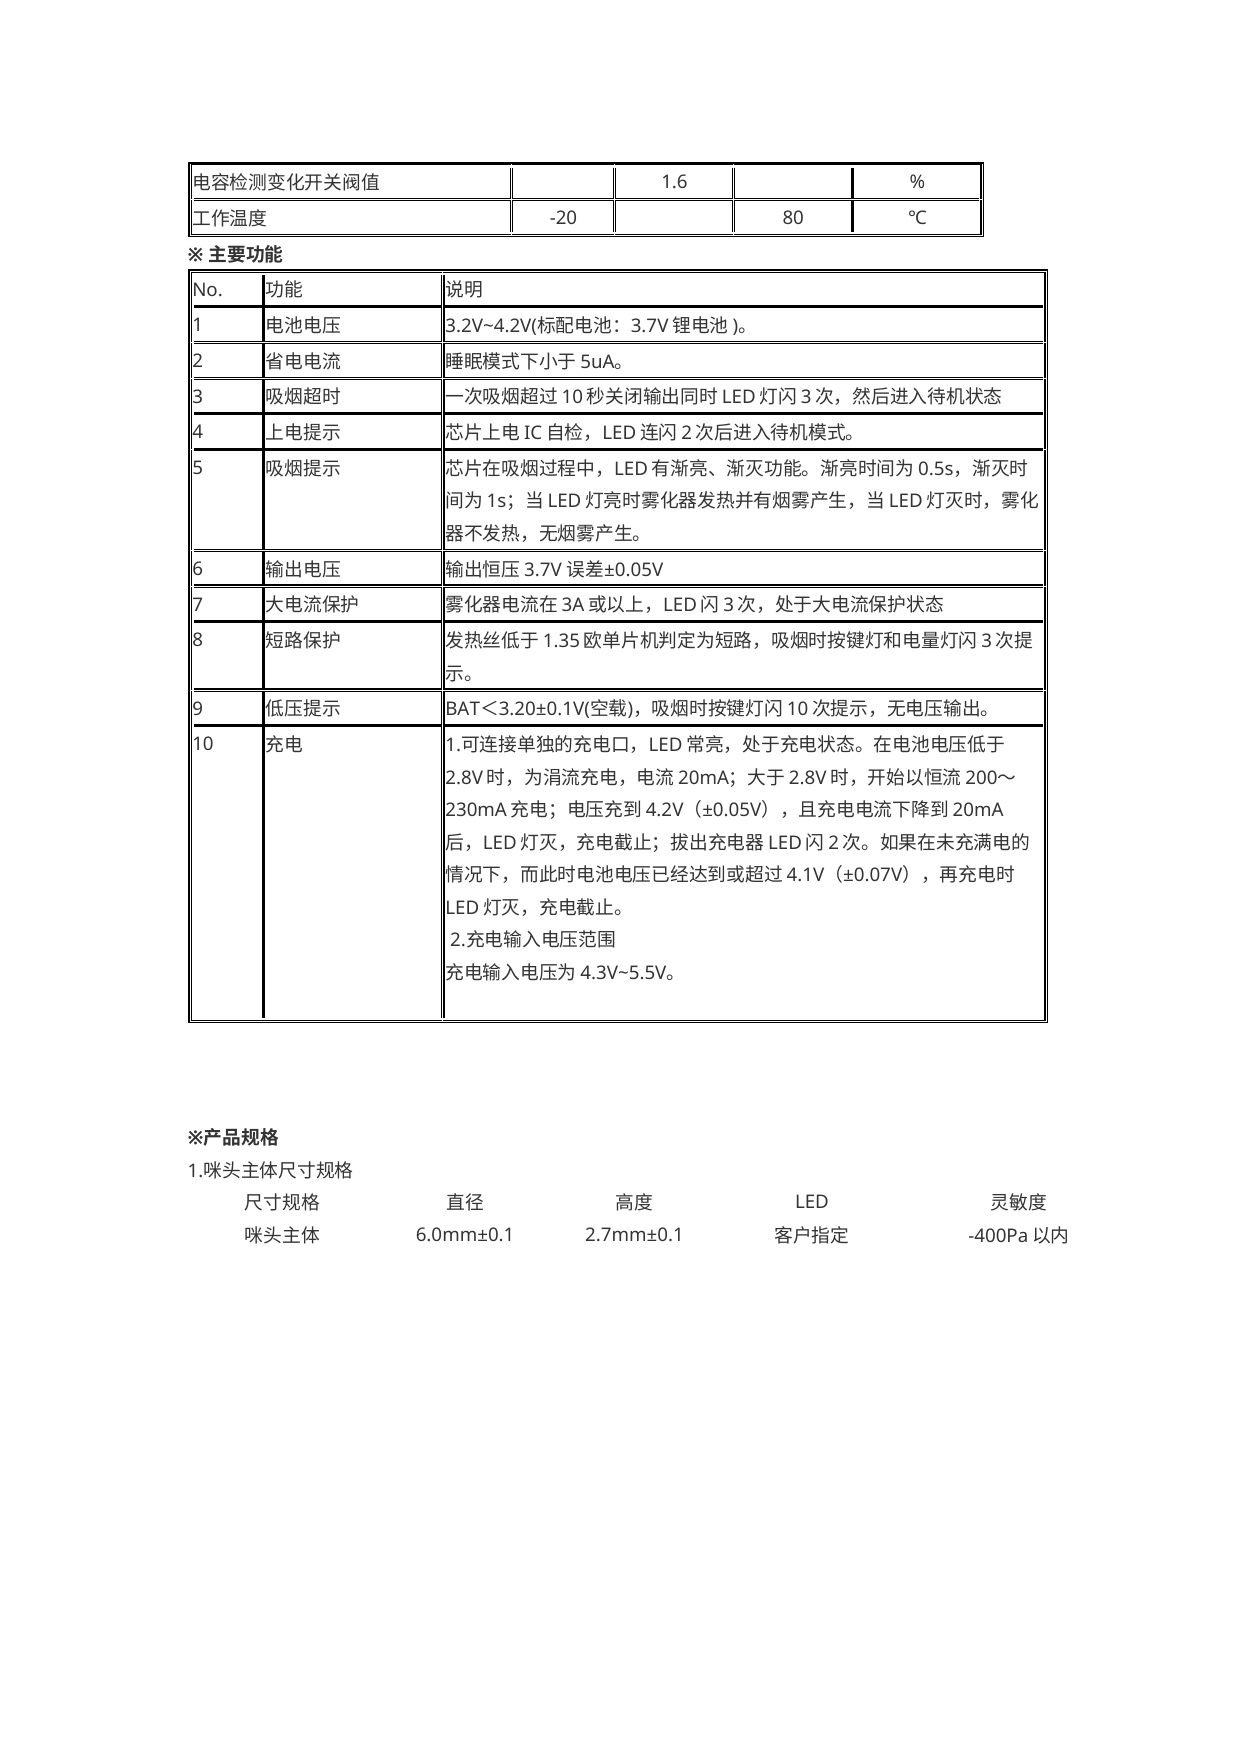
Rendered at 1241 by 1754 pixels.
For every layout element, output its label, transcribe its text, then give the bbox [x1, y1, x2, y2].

table_cell 3.2V~4.2V(标配电池：3.7V锂电池 )。 [445, 305, 1044, 341]
table_cell BAT＜3.20±0.1V(空载)，吸烟时按键灯闪10次提示，无电压输出。 [445, 688, 1045, 724]
table_cell 吸烟超时 [265, 380, 441, 412]
table_cell 发热丝低于1.35欧单片机判定为短路，吸烟时按键灯和电量灯闪3次提示。 [445, 620, 1044, 688]
text 1.咪头主体尺寸规格 [187, 1153, 1053, 1185]
table_cell 1 [192, 305, 262, 341]
table_cell [615, 201, 733, 233]
text ※ 主要功能 [187, 237, 1053, 269]
table_cell 输出电压 [265, 552, 441, 584]
table_cell 输出恒压3.7V 误差±0.05V [445, 549, 1045, 584]
table_cell 4 [192, 412, 262, 448]
table_cell 充电 [263, 724, 443, 1020]
table_cell 大电流保护 [265, 588, 441, 620]
table_cell 芯片上电IC自检，LED连闪2次后进入待机模式。 [445, 412, 1044, 448]
table_cell 8 [192, 620, 262, 688]
table_cell ℃ [852, 198, 982, 233]
table_cell [512, 165, 615, 198]
table_cell 工作温度 [190, 198, 512, 233]
table_header 直径 [377, 1185, 553, 1218]
table_cell 电容检测变化开关阀值 [192, 165, 512, 198]
table_header 灵敏度 [908, 1185, 1130, 1218]
table_cell 1.可连接单独的充电口，LED常亮，处于充电状态。在电池电压低于2.8V时，为涓流充电，电流20mA；大于2.8V时，开始以恒流200～230mA充电；电压充到4.2V（±0.05V），且充电电流下降到20mA后，LED灯灭，充电截止；拔出充电器LED闪2次。如果在未充满电的情况下，而此时电池电压已经达到或超过4.1V（±0.07V），再充电时LED灯灭，充电截止。 2.充电输入电压范围 充电输入电压为4.3V~5.5V。 [443, 724, 1044, 1020]
table_cell 3 [192, 376, 262, 412]
table_cell 芯片在吸烟过程中，LED有渐亮、渐灭功能。渐亮时间为0.5s，渐灭时间为1s；当LED灯亮时雾化器发热并有烟雾产生，当LED灯灭时，雾化器不发热，无烟雾产生。 [445, 448, 1046, 548]
table_cell 9 [192, 688, 262, 724]
table_cell 吸烟提示 [265, 451, 441, 548]
table_cell 低压提示 [265, 692, 441, 724]
table_cell 省电电流 [265, 344, 441, 376]
table_cell 上电提示 [265, 415, 441, 448]
table_cell 1.6 [615, 165, 733, 198]
table_cell 雾化器电流在3A或以上，LED闪3次，处于大电流保护状态 [445, 584, 1045, 620]
text ※产品规格 [187, 1120, 1053, 1153]
table_cell 客户指定 [716, 1218, 908, 1250]
table_header 高度 [553, 1185, 716, 1218]
table_cell 2 [190, 341, 263, 376]
table_cell 80 [734, 201, 852, 233]
table_cell 5 [190, 448, 262, 548]
table_cell -400Pa以内 [908, 1218, 1130, 1250]
table_cell [734, 165, 852, 198]
table_header 尺寸规格 [188, 1185, 377, 1218]
table_cell 6.0mm±0.1 [377, 1218, 553, 1250]
table_header 功能 [263, 271, 443, 305]
table_header No. [192, 273, 263, 305]
table_cell 6 [192, 549, 262, 584]
table_cell 10 [192, 724, 263, 1020]
table_cell 咪头主体 [188, 1218, 377, 1250]
table_cell 一次吸烟超过10秒关闭输出同时LED灯闪3次，然后进入待机状态 [445, 376, 1045, 412]
table_cell 短路保护 [265, 623, 441, 688]
table_cell 7 [192, 584, 262, 620]
table_cell 睡眠模式下小于5uA。 [443, 341, 1046, 376]
table_cell 2.7mm±0.1 [553, 1218, 716, 1250]
table_header 说明 [443, 273, 1044, 305]
table_header LED [716, 1185, 908, 1218]
table_cell % [852, 165, 980, 198]
table_cell -20 [512, 201, 615, 233]
table_cell 电池电压 [265, 308, 441, 341]
